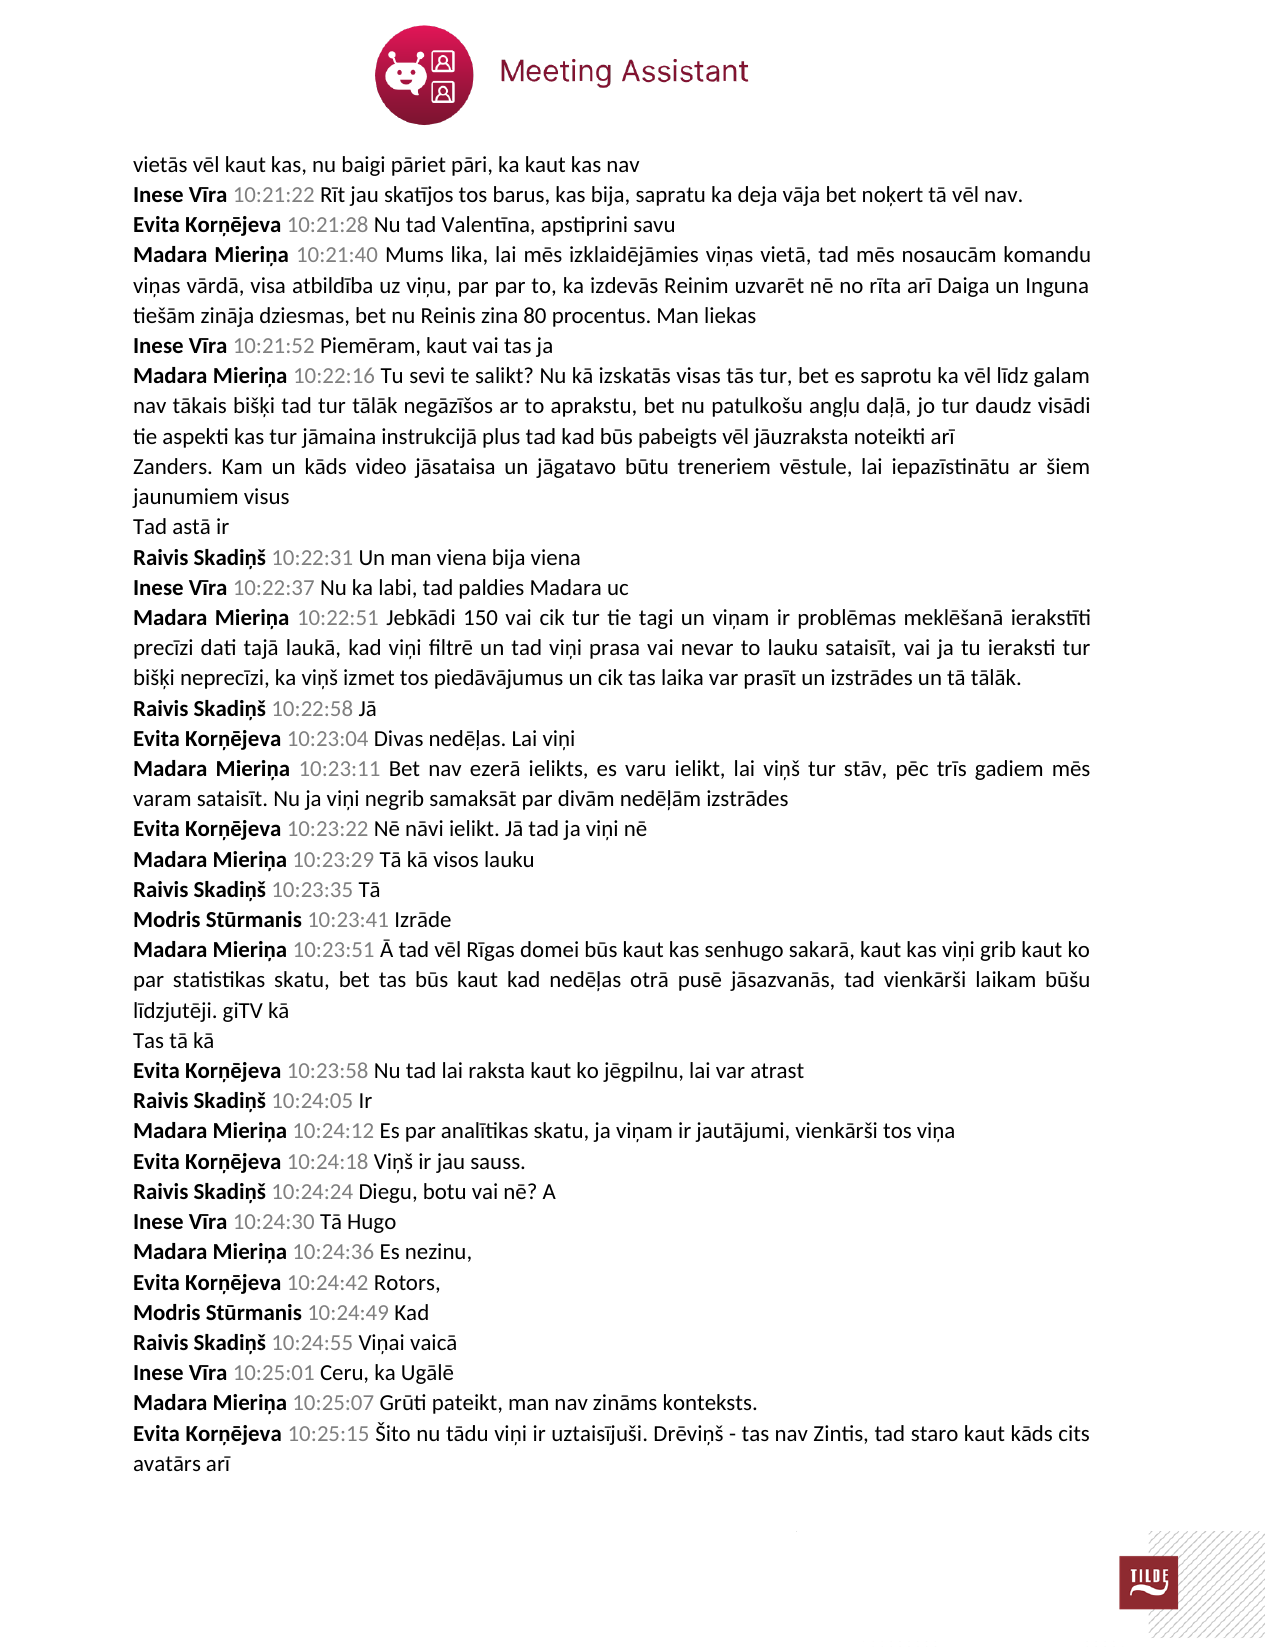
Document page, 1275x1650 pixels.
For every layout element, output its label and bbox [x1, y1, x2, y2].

picture [370, 20, 761, 132]
picture [0, 1528, 1275, 1648]
text [133, 150, 1093, 1477]
